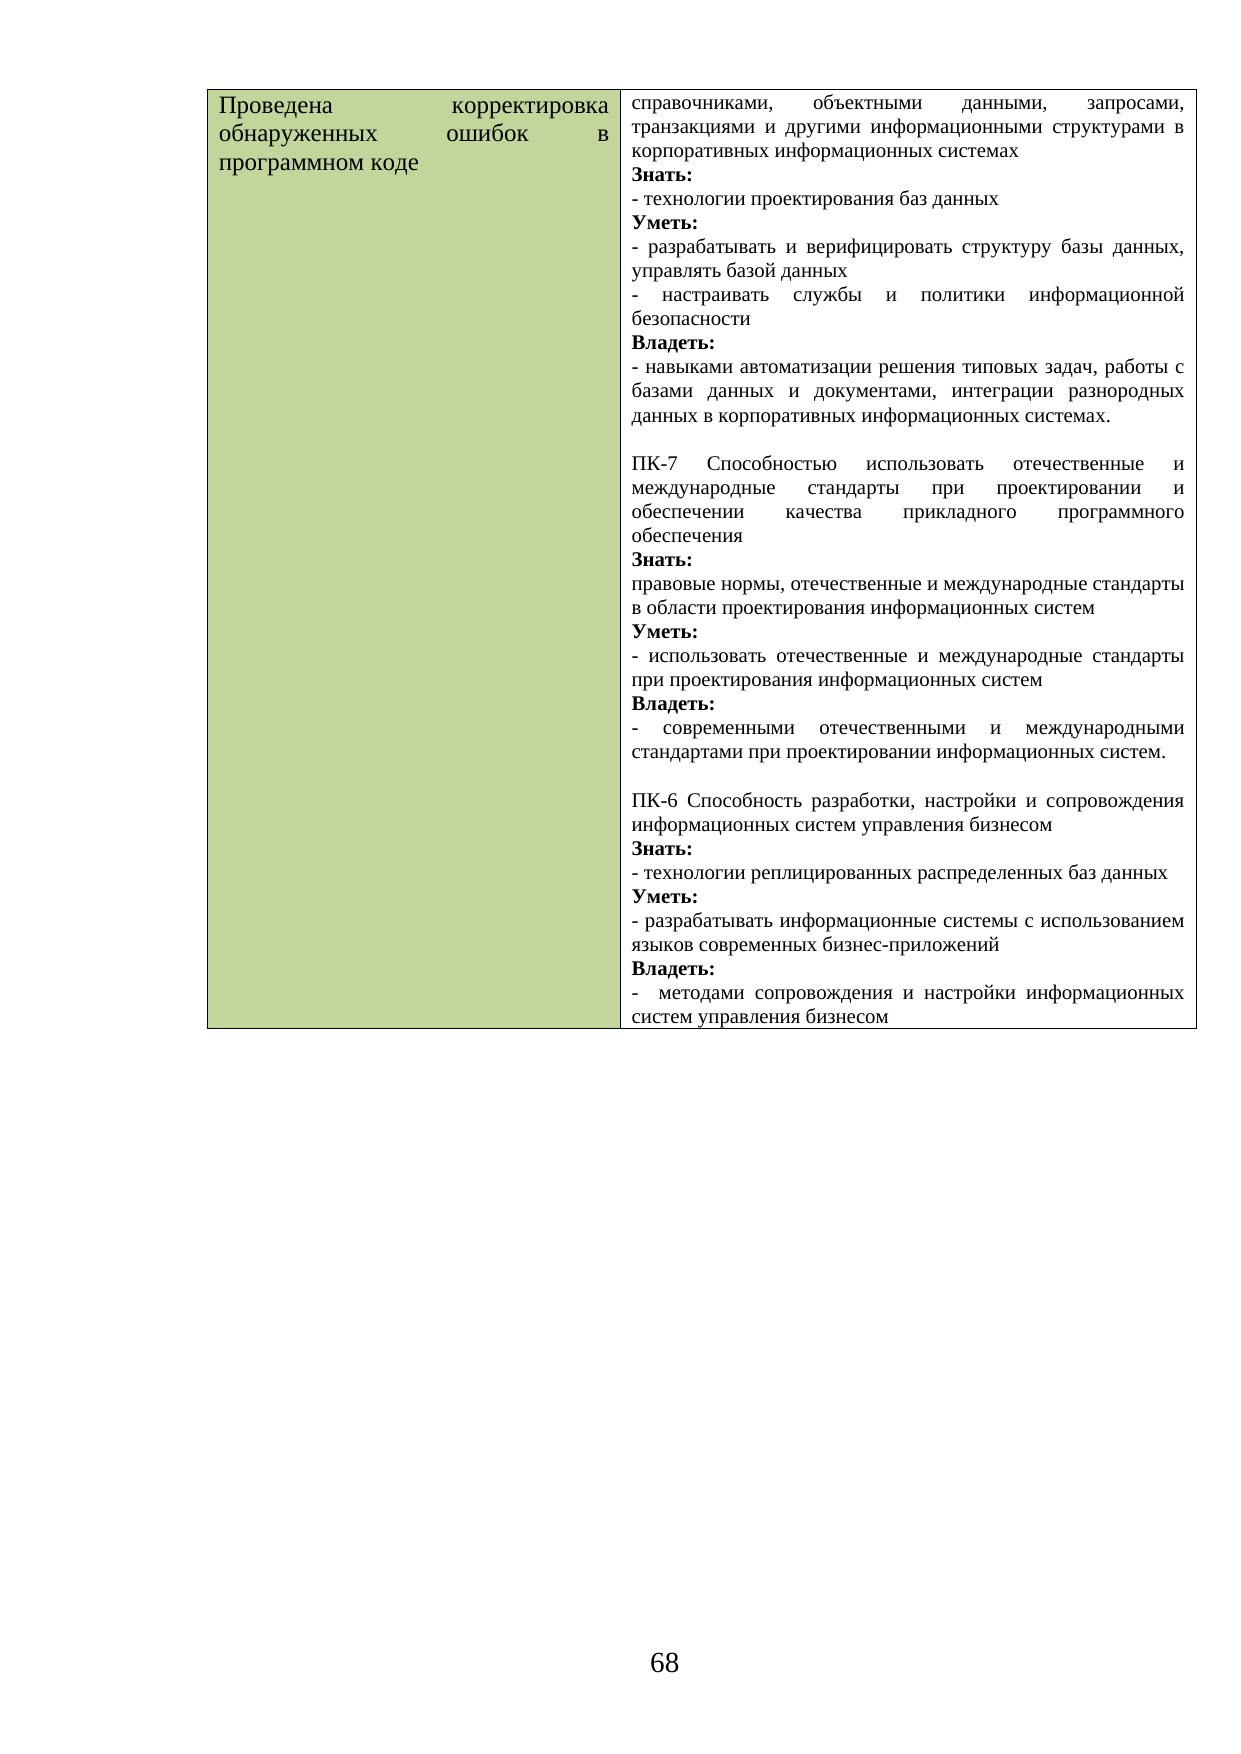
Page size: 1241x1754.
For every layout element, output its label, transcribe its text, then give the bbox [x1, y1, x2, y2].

table_cell Проведена корректировка обнаруженных ошибок в программном коде [208, 90, 620, 1028]
